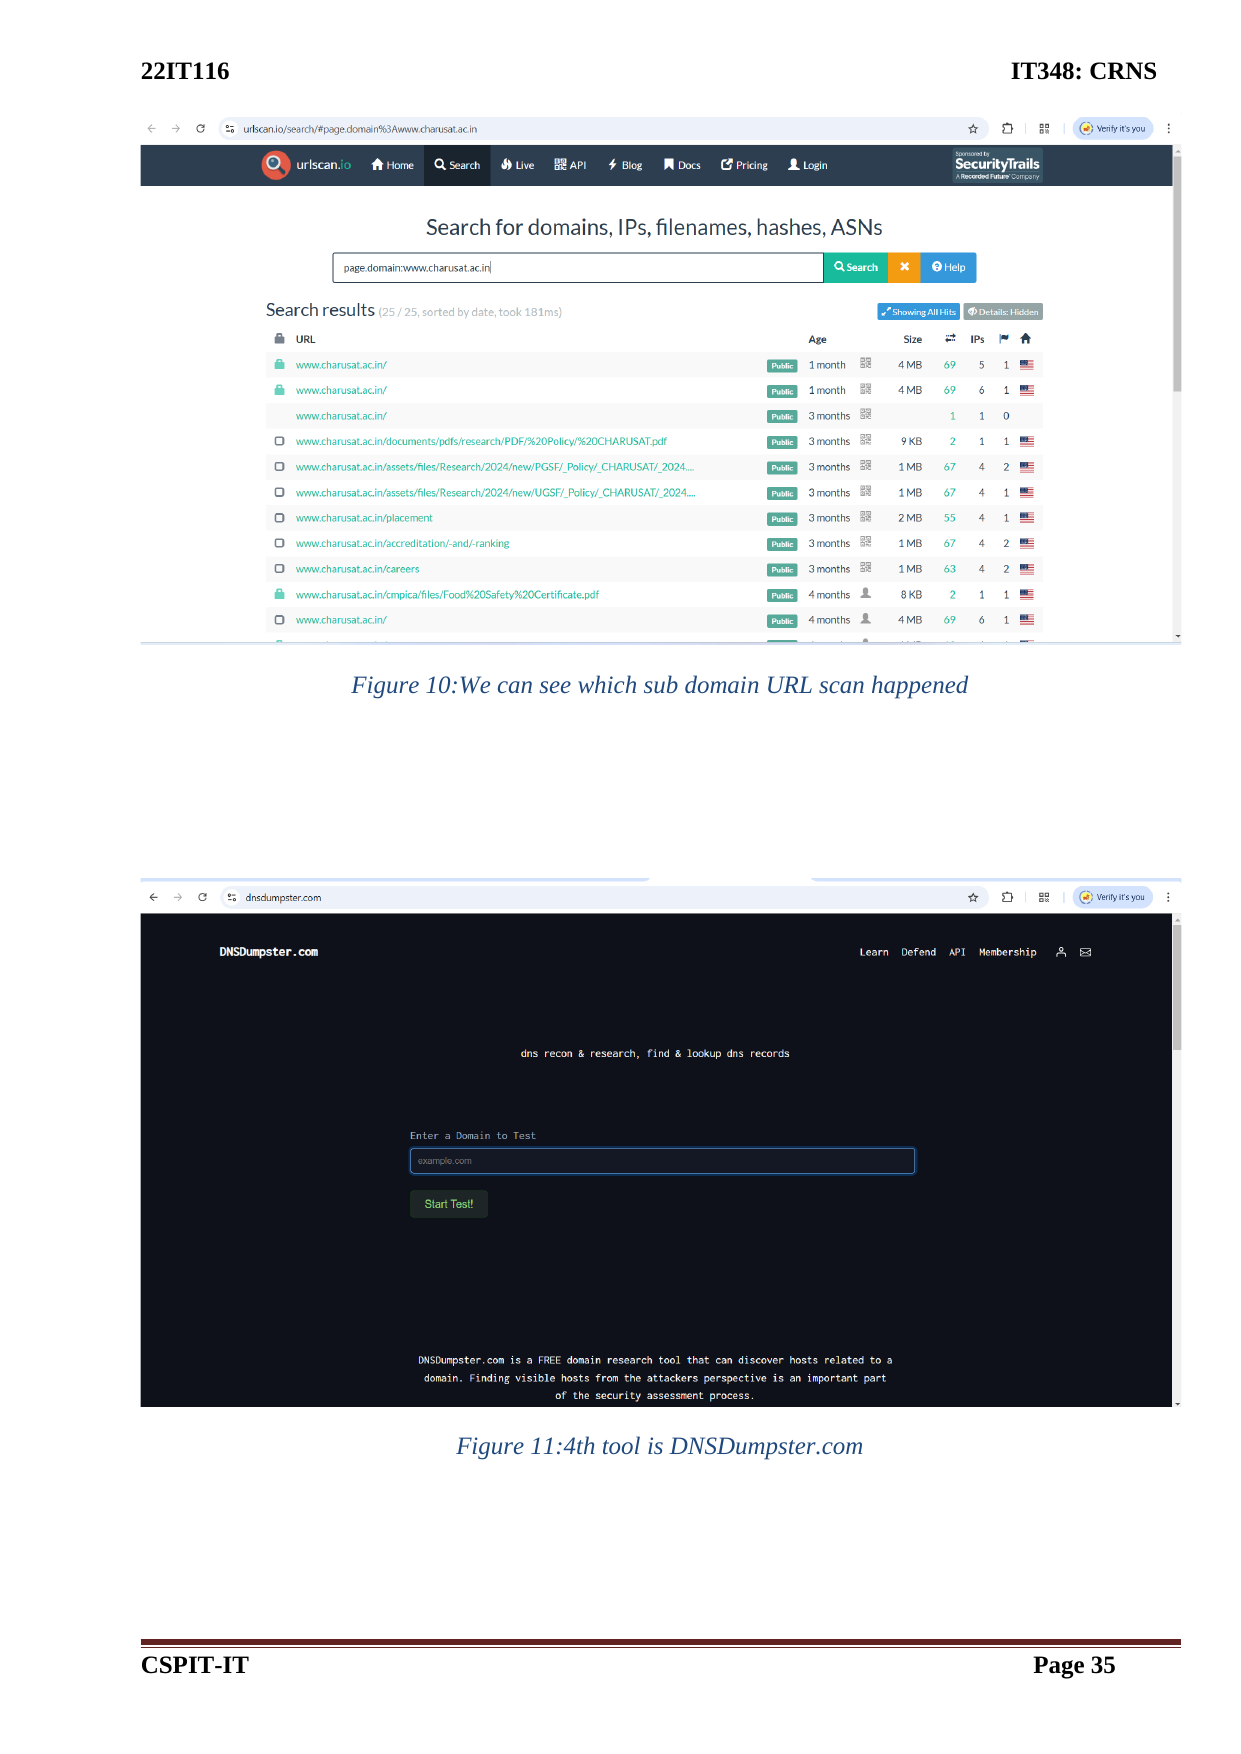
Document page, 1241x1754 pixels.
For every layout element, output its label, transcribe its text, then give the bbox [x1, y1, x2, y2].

text Figure 10:We can see which sub domain URL scan happened [141, 670, 1181, 699]
picture [140, 113, 1182, 645]
picture [140, 878, 1182, 1407]
text Figure 11:4th tool is DNSDumpster.com [141, 1431, 1181, 1460]
